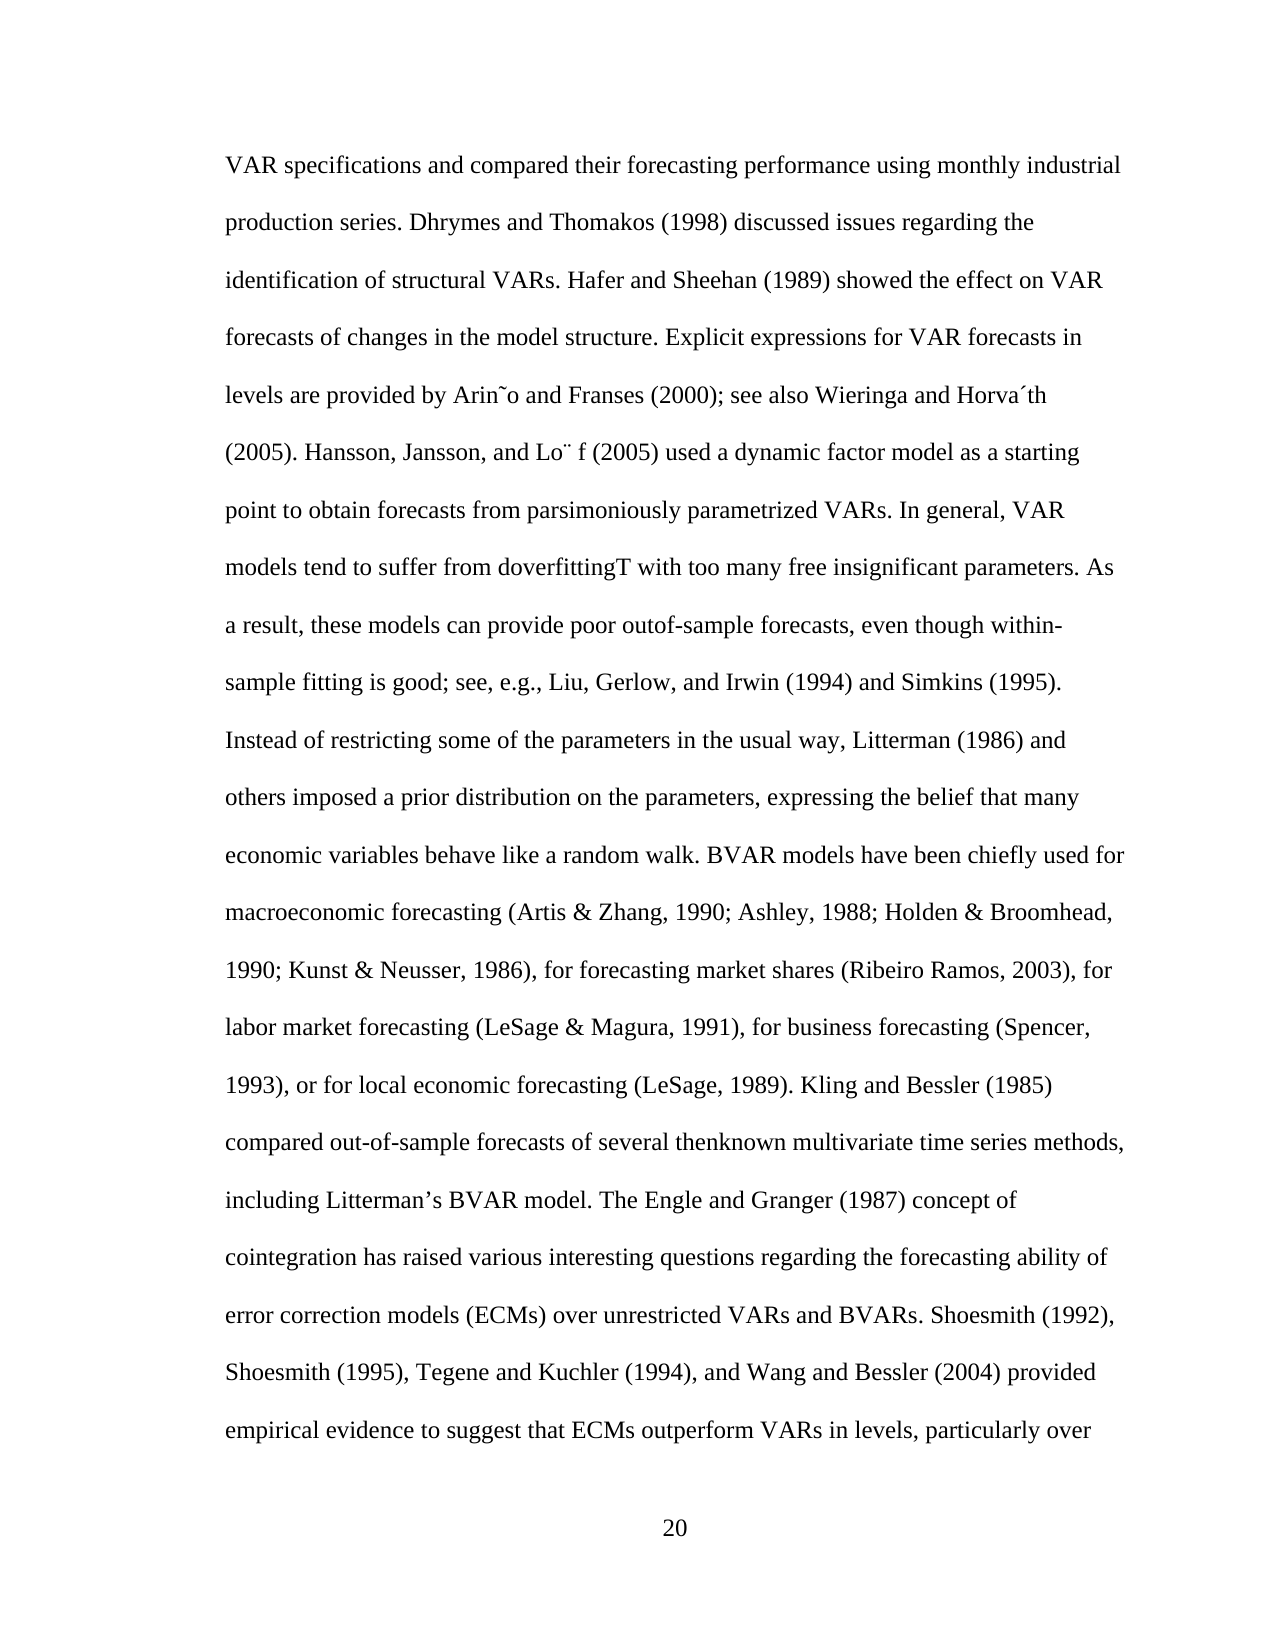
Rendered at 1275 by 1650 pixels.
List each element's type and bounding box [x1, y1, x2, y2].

text [225, 150, 1125, 1444]
